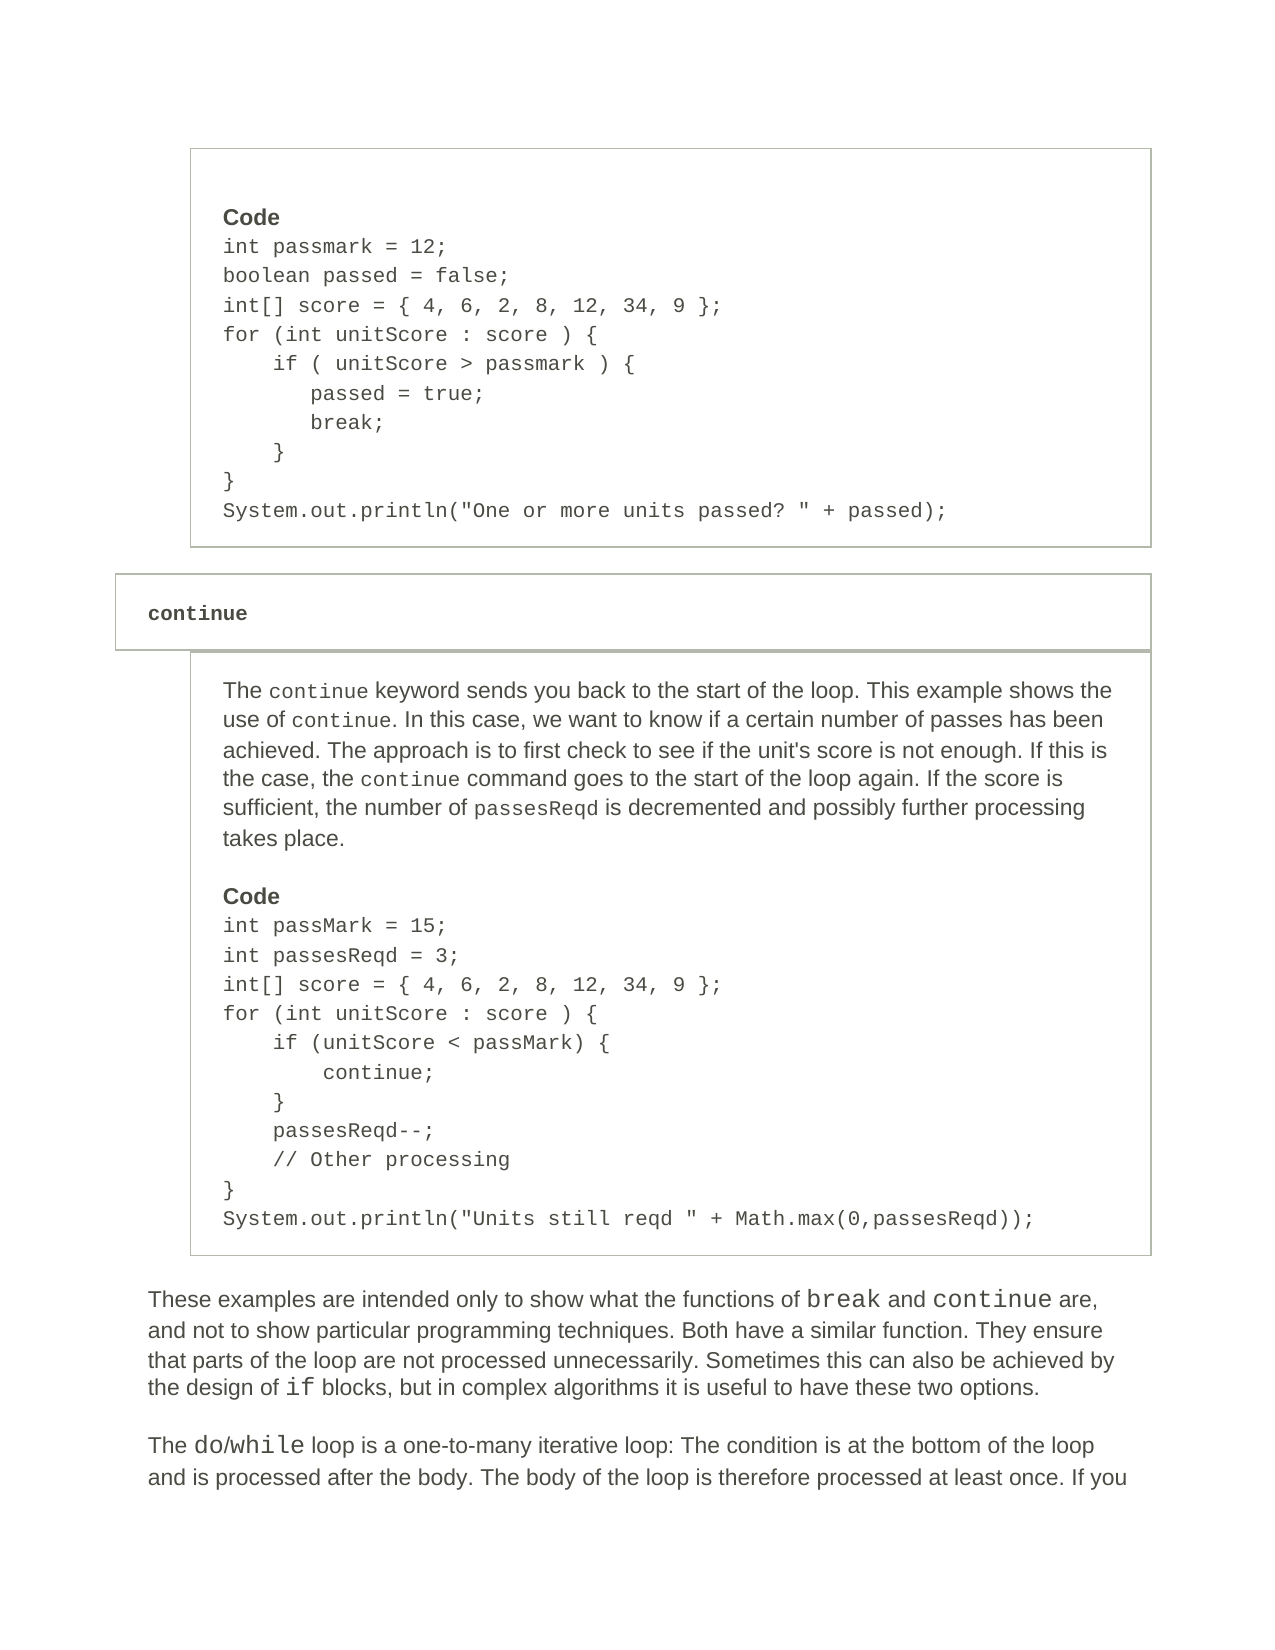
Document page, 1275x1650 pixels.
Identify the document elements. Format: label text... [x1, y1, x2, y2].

text The continue keyword sends you back to the start of the loop. This example shows the use of continue. In this case, we want to know if a certain number of passes has been achieved. The approach is to first check to see if the unit's score is not enough. If this is the case, the continue command goes to the start of the loop again. If the score is sufficient, the number of passesReqd is decremented and possibly further processing takes place. Code int passMark = 15; int passesReqd = 3; int[] score = { 4, 6, 2, 8, 12, 34, 9 }; for (int unitScore : score ) { if (unitScore < passMark) { continue; } passesReqd--; // Other processing } System.out.println("Units still reqd " + Math.max(0,passesReqd)); [191, 653, 1150, 1255]
text These examples are intended only to show what the functions of break and continue are, and not to show particular programming techniques. Both have a similar function. They ensure that parts of the loop are not processed unnecessarily. Sometimes this can also be achieved by the design of if blocks, but in complex algorithms it is useful to have these two options. [148, 1285, 1127, 1402]
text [148, 1432, 1127, 1490]
text continue [116, 575, 1150, 649]
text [191, 149, 1150, 546]
